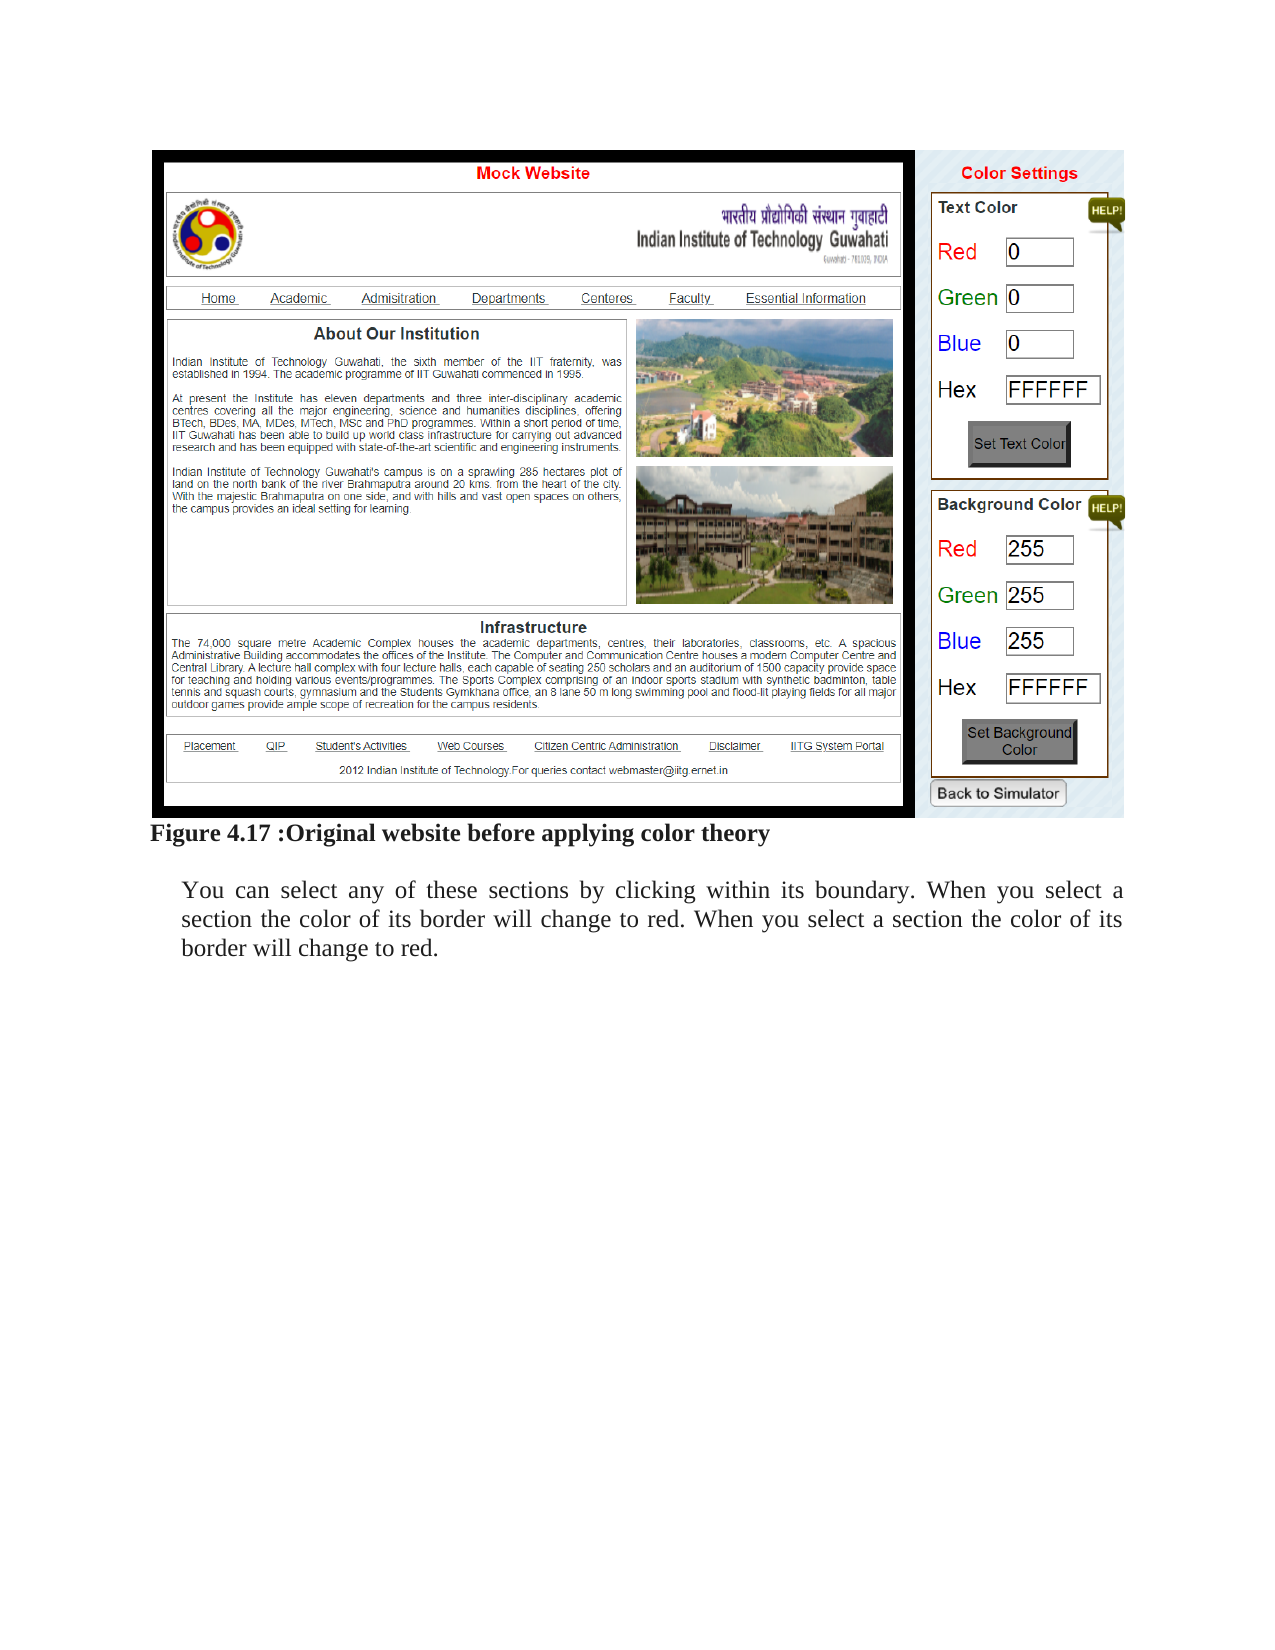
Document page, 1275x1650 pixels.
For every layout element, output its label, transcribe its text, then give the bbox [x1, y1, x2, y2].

picture [150, 150, 1125, 818]
text You can select any of these sections by clicking within its boundary. When you select a section the color of its border will change to red. When you select a section the color of its border will change to red. [181, 875, 1125, 962]
text Figure 4.17 :Original website before applying color theory [150, 818, 1125, 847]
